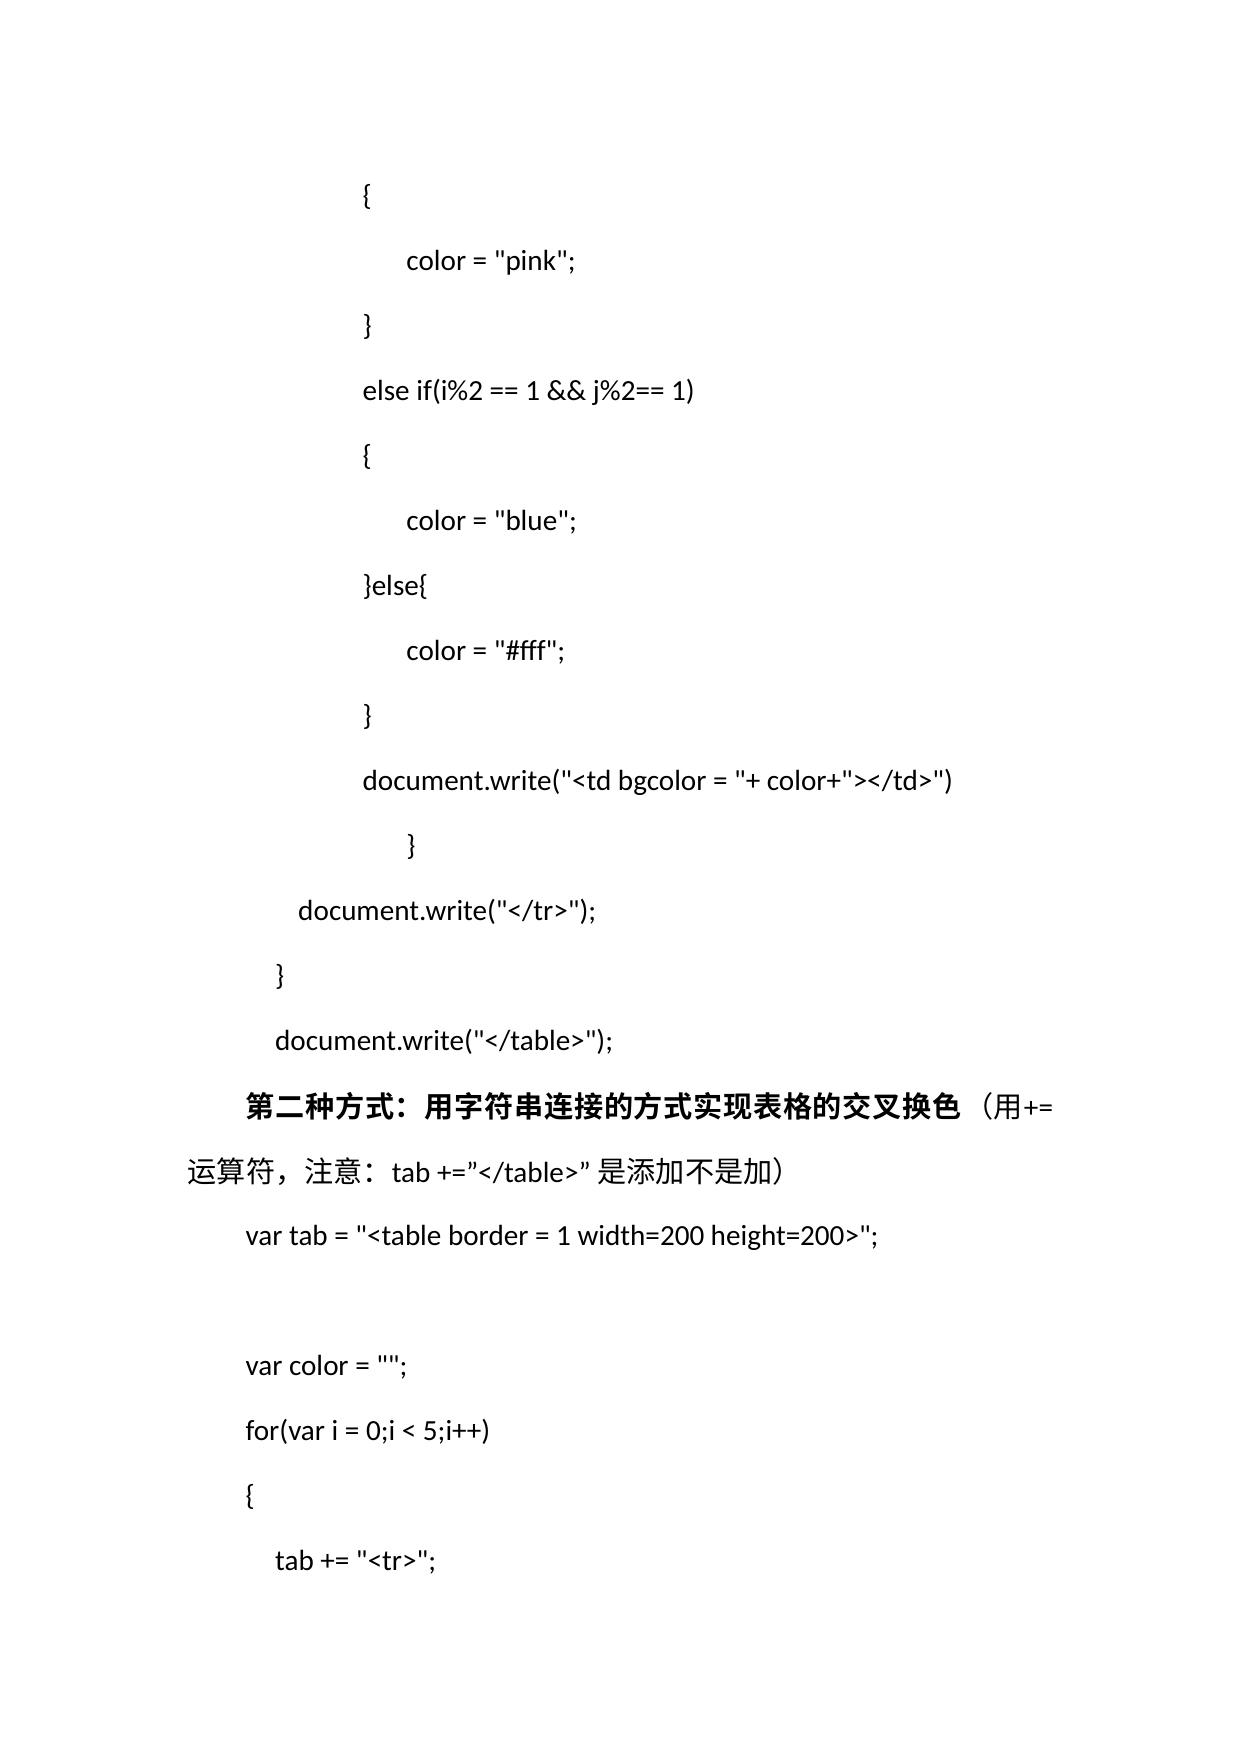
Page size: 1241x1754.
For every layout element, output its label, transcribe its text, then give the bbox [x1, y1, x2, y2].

text var color = ""; [187, 1332, 1053, 1397]
text document.write("</tr>"); [187, 877, 1053, 942]
text } [187, 682, 1053, 747]
text var tab = "<table border = 1 width=200 height=200>"; [187, 1202, 1053, 1267]
text color = "#fff"; [187, 617, 1053, 682]
text else if(i%2 == 1 && j%2== 1) [187, 357, 1053, 422]
text { [187, 422, 1053, 487]
text } [187, 292, 1053, 357]
text 第二种方式：用字符串连接的方式实现表格的交叉换色（用+=运算符，注意：tab +=”</table>” 是添加不是加） [187, 1072, 1053, 1202]
text color = "pink"; [187, 227, 1053, 292]
text { [187, 1462, 1053, 1527]
text document.write("<td bgcolor = "+ color+"></td>") [187, 747, 1053, 812]
text }else{ [187, 552, 1053, 617]
text } [187, 942, 1053, 1007]
text tab += "<tr>"; [187, 1527, 1053, 1592]
text { [187, 162, 1053, 227]
text color = "blue"; [187, 487, 1053, 552]
text } [187, 812, 1053, 877]
text for(var i = 0;i < 5;i++) [187, 1397, 1053, 1462]
text document.write("</table>"); [187, 1007, 1053, 1072]
